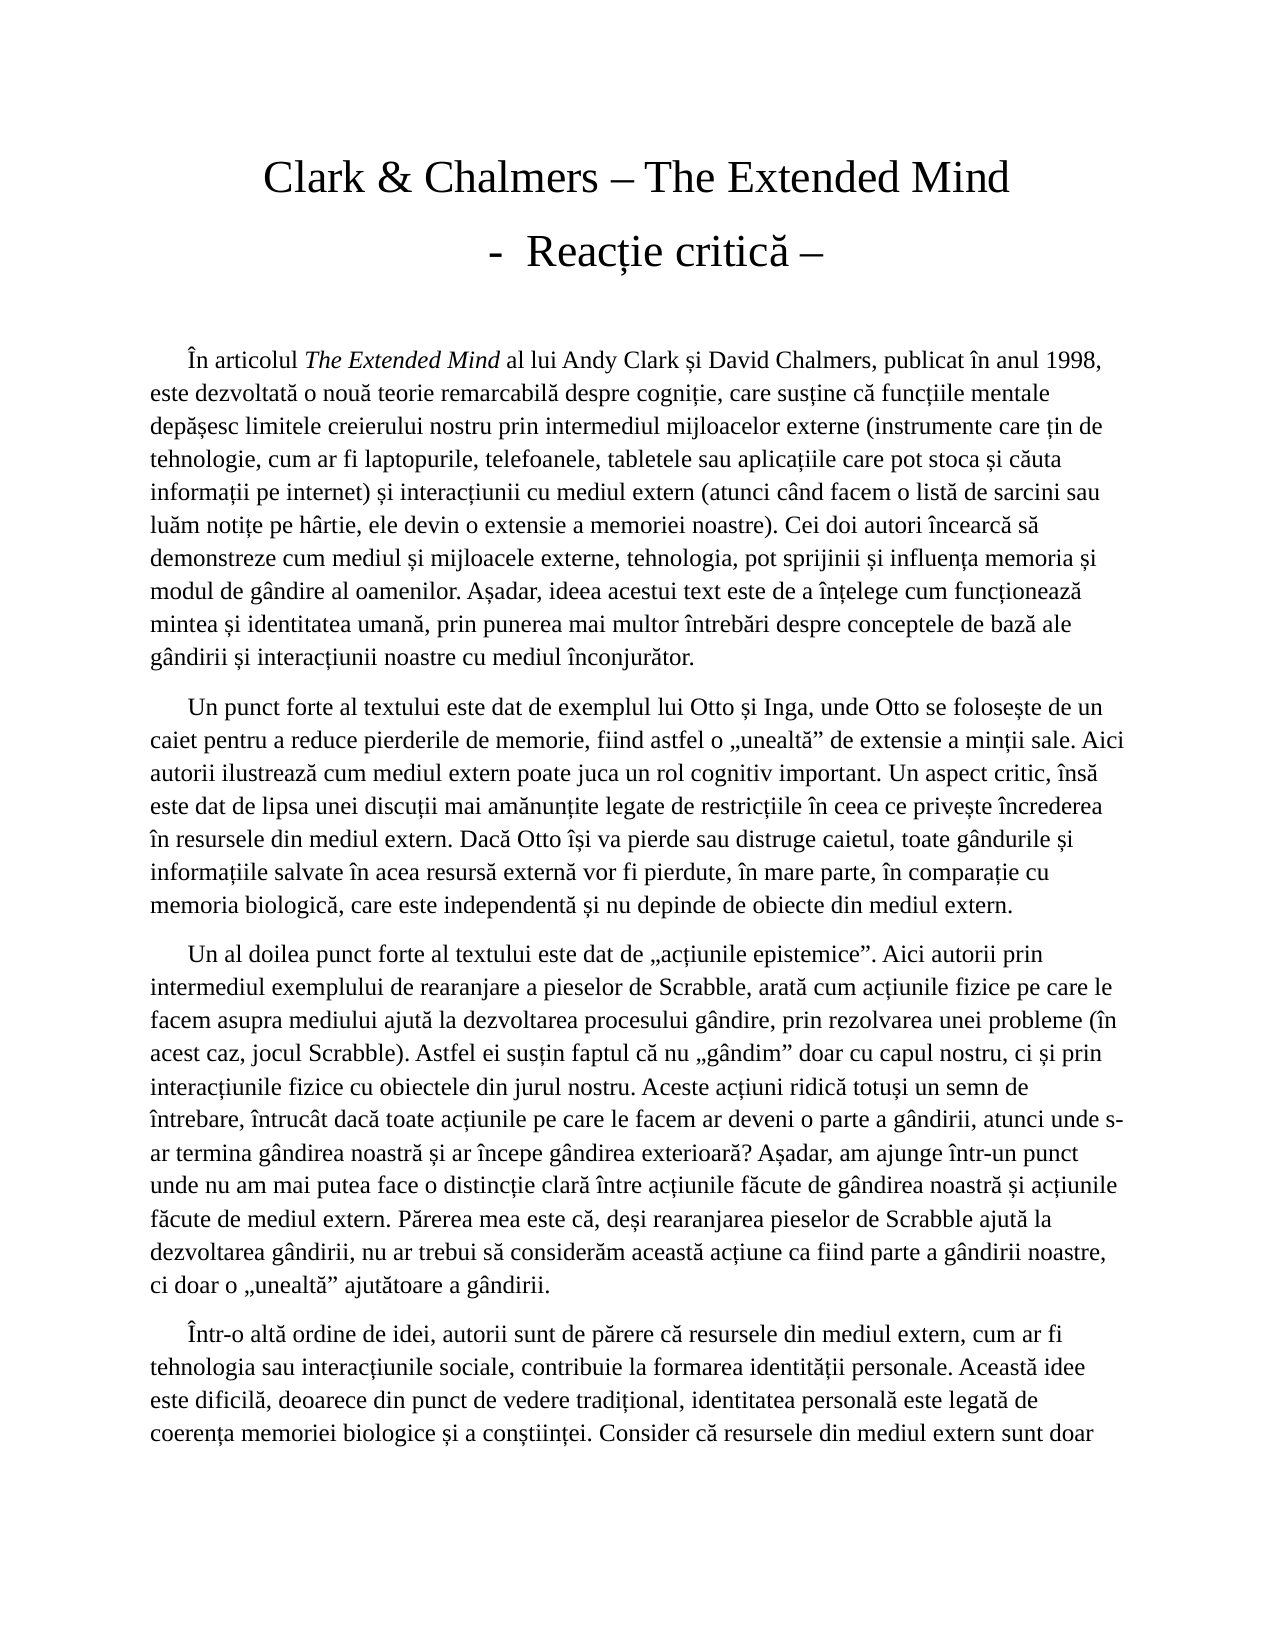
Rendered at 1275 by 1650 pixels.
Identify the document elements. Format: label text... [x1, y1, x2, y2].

list Reacție critică – [187, 223, 1125, 276]
text Un punct forte al textului este dat de exemplul lui Otto și Inga, unde Otto se folosește de un caiet pentru a reduce pierderile de memorie, fiind astfel o „unealtă” de extensie a minții sale. Aici autorii ilustrează cum mediul extern poate juca un rol cognitiv important. Un aspect critic, însă este dat de lipsa unei discuții mai amănunțite legate de restricțiile în ceea ce privește încrederea în resursele din mediul extern. Dacă Otto își va pierde sau distruge caietul, toate gândurile și informațiile salvate în acea resursă externă vor fi pierdute, în mare parte, în comparație cu memoria biologică, care este independentă și nu depinde de obiecte din mediul extern. [150, 692, 1125, 918]
text Clark & Chalmers – The Extended Mind [150, 150, 1125, 203]
text Un al doilea punct forte al textului este dat de „acțiunile epistemice”. Aici autorii prin intermediul exemplului de rearanjare a pieselor de Scrabble, arată cum acțiunile fizice pe care le facem asupra mediului ajută la dezvoltarea procesului gândire, prin rezolvarea unei probleme (în acest caz, jocul Scrabble). Astfel ei susțin faptul că nu „gândim” doar cu capul nostru, ci și prin interacțiunile fizice cu obiectele din jurul nostru. Aceste acțiuni ridică totuși un semn de întrebare, întrucât dacă toate acțiunile pe care le facem ar deveni o parte a gândirii, atunci unde s-ar termina gândirea noastră și ar începe gândirea exterioară? Așadar, am ajunge într-un punct unde nu am mai putea face o distincție clară între acțiunile făcute de gândirea noastră și acțiunile făcute de mediul extern. Părerea mea este că, deși rearanjarea pieselor de Scrabble ajută la dezvoltarea gândirii, nu ar trebui să considerăm această acțiune ca fiind parte a gândirii noastre, ci doar o „unealtă” ajutătoare a gândirii. [150, 939, 1125, 1298]
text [150, 1319, 1125, 1447]
text În articolul The Extended Mind al lui Andy Clark și David Chalmers, publicat în anul 1998, este dezvoltată o nouă teorie remarcabilă despre cogniție, care susține că funcțiile mentale depășesc limitele creierului nostru prin intermediul mijloacelor externe (instrumente care țin de tehnologie, cum ar fi laptopurile, telefoanele, tabletele sau aplicațiile care pot stoca și căuta informații pe internet) și interacțiunii cu mediul extern (atunci când facem o listă de sarcini sau luăm notițe pe hârtie, ele devin o extensie a memoriei noastre). Cei doi autori încearcă să demonstreze cum mediul și mijloacele externe, tehnologia, pot sprijinii și influența memoria și modul de gândire al oamenilor. Așadar, ideea acestui text este de a înțelege cum funcționează mintea și identitatea umană, prin punerea mai multor întrebări despre conceptele de bază ale gândirii și interacțiunii noastre cu mediul înconjurător. [150, 345, 1125, 671]
